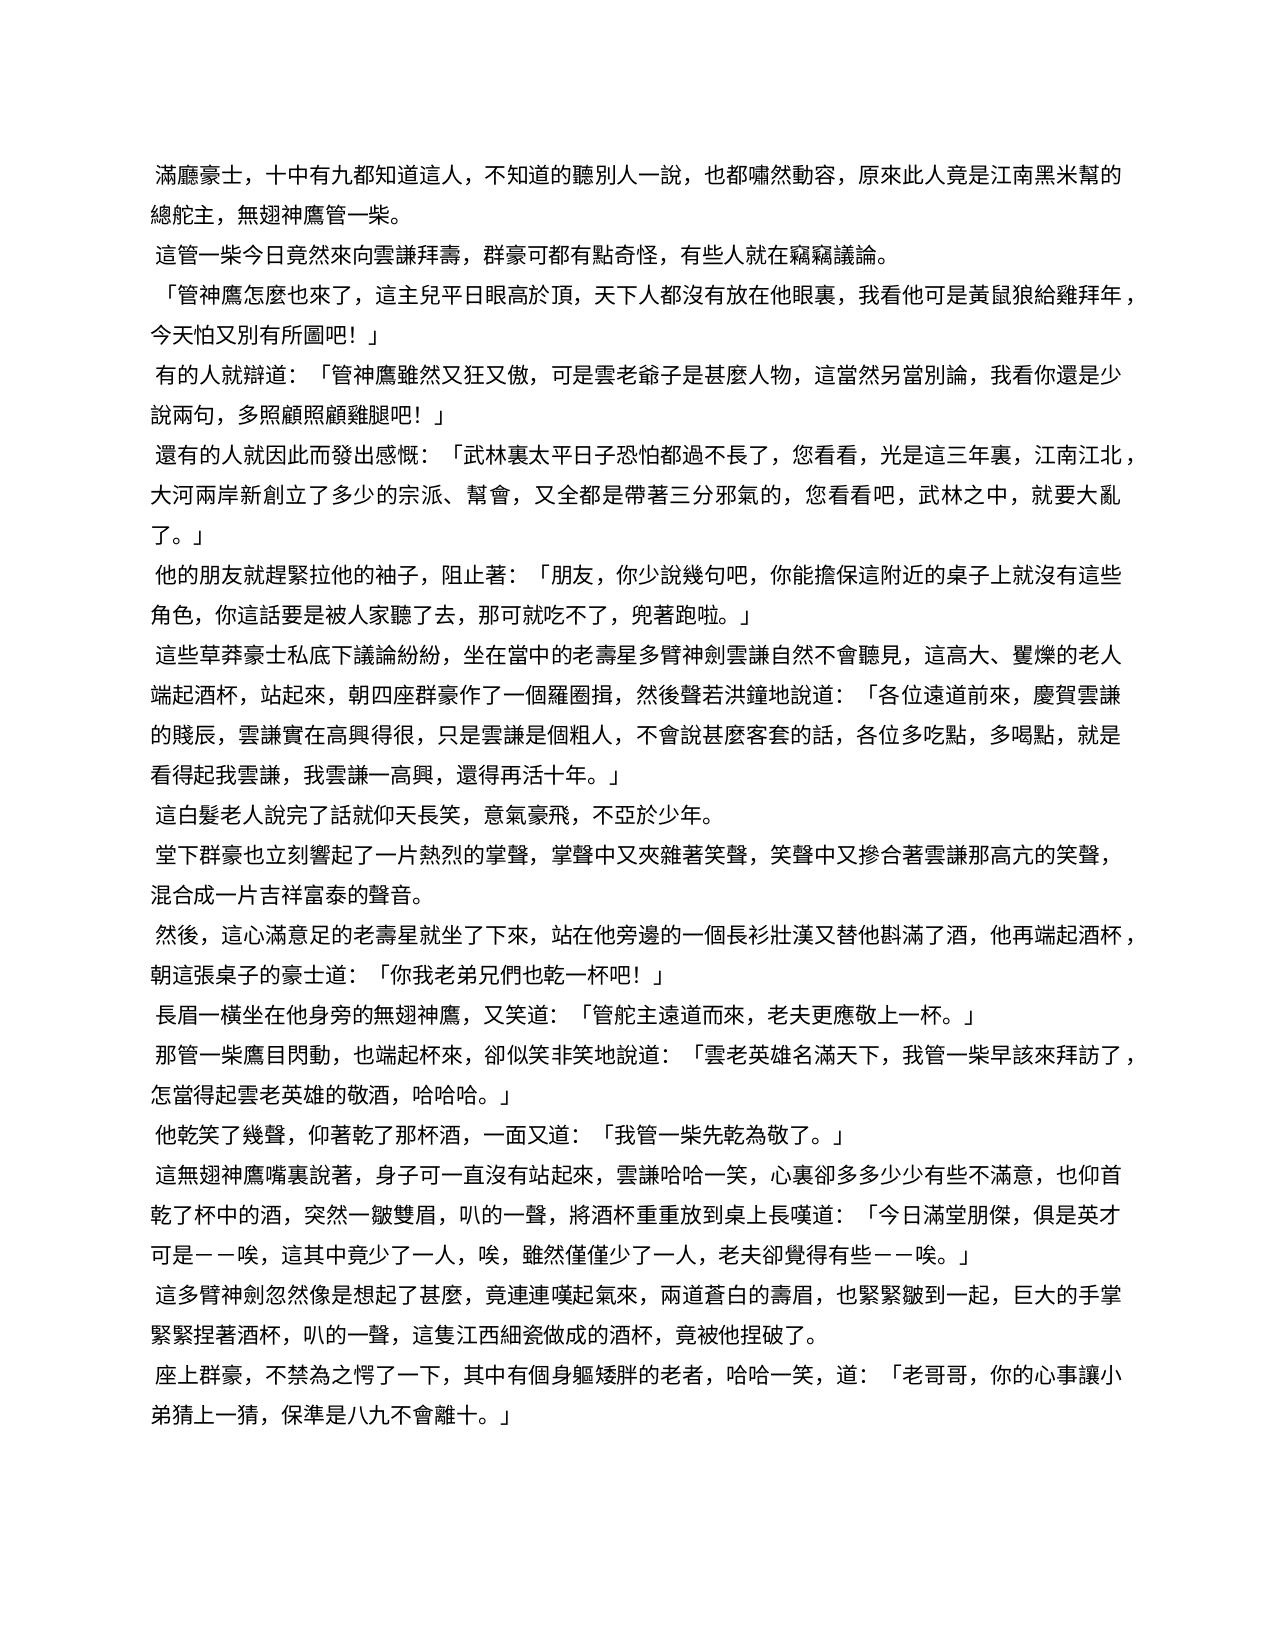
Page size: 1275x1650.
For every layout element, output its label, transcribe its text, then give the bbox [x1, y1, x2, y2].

text 這無翅神鷹嘴裏說著，身子可一直沒有站起來，雲謙哈哈一笑，心裏卻多多少少有些不滿意，也仰首乾了杯中的酒，突然一皺雙眉，叭的一聲，將酒杯重重放到桌上長嘆道：「今日滿堂朋傑，俱是英才，可是－－唉，這其中竟少了一人，唉，雖然僅僅少了一人，老夫卻覺得有些－－唉。」 [150, 1150, 1125, 1270]
text 這白髮老人說完了話就仰天長笑，意氣豪飛，不亞於少年。 [150, 790, 1125, 830]
text 還有的人就因此而發出感慨：「武林裏太平日子恐怕都過不長了，您看看，光是這三年裏，江南江北，大河兩岸新創立了多少的宗派、幫會，又全都是帶著三分邪氣的，您看看吧，武林之中，就要大亂了。」 [150, 430, 1125, 550]
text 這多臂神劍忽然像是想起了甚麼，竟連連嘆起氣來，兩道蒼白的壽眉，也緊緊皺到一起，巨大的手掌緊緊捏著酒杯，叭的一聲，這隻江西細瓷做成的酒杯，竟被他捏破了。 [150, 1270, 1125, 1350]
text 長眉一橫坐在他身旁的無翅神鷹，又笑道：「管舵主遠道而來，老夫更應敬上一杯。」 [150, 990, 1125, 1030]
text 「管神鷹怎麼也來了，這主兒平日眼高於頂，天下人都沒有放在他眼裏，我看他可是黃鼠狼給雞拜年，今天怕又別有所圖吧！」 [150, 270, 1125, 350]
text 他的朋友就趕緊拉他的袖子，阻止著：「朋友，你少說幾句吧，你能擔保這附近的桌子上就沒有這些角色，你這話要是被人家聽了去，那可就吃不了，兜著跑啦。」 [150, 550, 1125, 630]
text 這管一柴今日竟然來向雲謙拜壽，群豪可都有點奇怪，有些人就在竊竊議論。 [150, 230, 1125, 270]
text 滿廳豪士，十中有九都知道這人，不知道的聽別人一說，也都嘯然動容，原來此人竟是江南黑米幫的總舵主，無翅神鷹管一柴。 [150, 150, 1125, 230]
text 然後，這心滿意足的老壽星就坐了下來，站在他旁邊的一個長衫壯漢又替他斟滿了酒，他再端起酒杯，朝這張桌子的豪士道：「你我老弟兄們也乾一杯吧！」 [150, 910, 1125, 990]
text 那管一柴鷹目閃動，也端起杯來，卻似笑非笑地說道：「雲老英雄名滿天下，我管一柴早該來拜訪了，怎當得起雲老英雄的敬酒，哈哈哈。」 [150, 1030, 1125, 1110]
text 座上群豪，不禁為之愕了一下，其中有個身軀矮胖的老者，哈哈一笑，道：「老哥哥，你的心事讓小弟猜上一猜，保準是八九不會離十。」 [150, 1350, 1125, 1430]
text 堂下群豪也立刻響起了一片熱烈的掌聲，掌聲中又夾雜著笑聲，笑聲中又摻合著雲謙那高亢的笑聲，混合成一片吉祥富泰的聲音。 [150, 830, 1125, 910]
text 這些草莽豪士私底下議論紛紛，坐在當中的老壽星多臂神劍雲謙自然不會聽見，這高大、矍爍的老人端起酒杯，站起來，朝四座群豪作了一個羅圈揖，然後聲若洪鐘地說道：「各位遠道前來，慶賀雲謙的賤辰，雲謙實在高興得很，只是雲謙是個粗人，不會說甚麼客套的話，各位多吃點，多喝點，就是看得起我雲謙，我雲謙一高興，還得再活十年。」 [150, 630, 1125, 790]
text 他乾笑了幾聲，仰著乾了那杯酒，一面又道：「我管一柴先乾為敬了。」 [150, 1110, 1125, 1150]
text 有的人就辯道：「管神鷹雖然又狂又傲，可是雲老爺子是甚麼人物，這當然另當別論，我看你還是少說兩句，多照顧照顧雞腿吧！」 [150, 350, 1125, 430]
